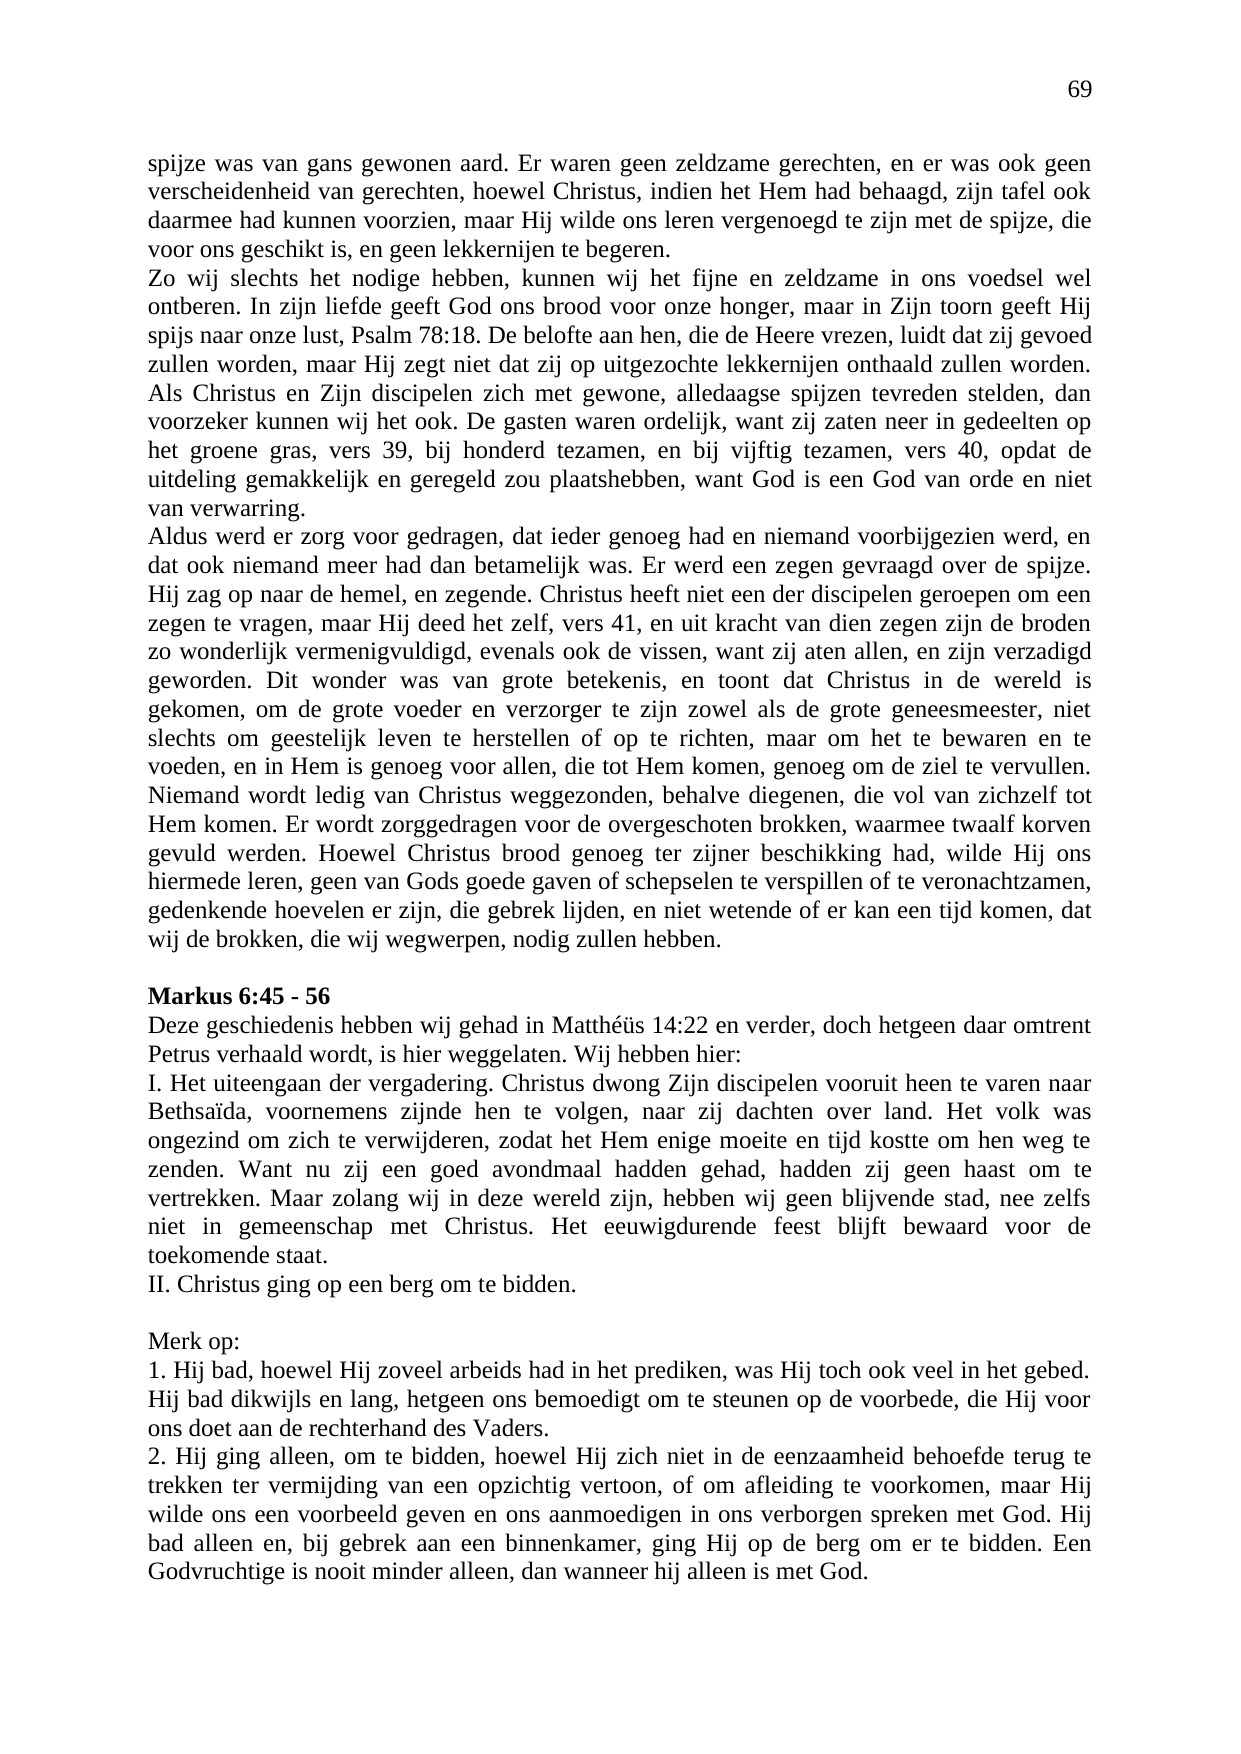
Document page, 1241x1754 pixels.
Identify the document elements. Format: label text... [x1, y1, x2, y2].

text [148, 148, 1093, 263]
text Zo wij slechts het nodige hebben, kunnen wij het fijne en zeldzame in ons voedsel wel ontberen. In zijn liefde geeft God ons brood voor onze honger, maar in Zijn toorn geeft Hij spijs naar onze lust, Psalm 78:18. De belofte aan hen, die de Heere vrezen, luidt dat zij gevoed zullen worden, maar Hij zegt niet dat zij op uitgezochte lekkernijen onthaald zullen worden. Als Christus en Zijn discipelen zich met gewone, alledaagse spijzen tevreden stelden, dan voorzeker kunnen wij het ook. De gasten waren ordelijk, want zij zaten neer in gedeelten op het groene gras, vers 39, bij honderd tezamen, en bij vijftig tezamen, vers 40, opdat de uitdeling gemakkelijk en geregeld zou plaatshebben, want God is een God van orde en niet van verwarring. [148, 263, 1093, 521]
text Merk op: [148, 1326, 1093, 1355]
text 1. Hij bad, hoewel Hij zoveel arbeids had in het prediken, was Hij toch ook veel in het gebed. Hij bad dikwijls en lang, hetgeen ons bemoedigt om te steunen op de voorbede, die Hij voor ons doet aan de rechterhand des Vaders. [148, 1355, 1093, 1441]
text II. Christus ging op een berg om te bidden. [148, 1269, 1093, 1298]
text Aldus werd er zorg voor gedragen, dat ieder genoeg had en niemand voorbijgezien werd, en dat ook niemand meer had dan betamelijk was. Er werd een zegen gevraagd over de spijze. Hij zag op naar de hemel, en zegende. Christus heeft niet een der discipelen geroepen om een zegen te vragen, maar Hij deed het zelf, vers 41, en uit kracht van dien zegen zijn de broden zo wonderlijk vermenigvuldigd, evenals ook de vissen, want zij aten allen, en zijn verzadigd geworden. Dit wonder was van grote betekenis, en toont dat Christus in de wereld is gekomen, om de grote voeder en verzorger te zijn zowel als de grote geneesmeester, niet slechts om geestelijk leven te herstellen of op te richten, maar om het te bewaren en te voeden, en in Hem is genoeg voor allen, die tot Hem komen, genoeg om de ziel te vervullen. Niemand wordt ledig van Christus weggezonden, behalve diegenen, die vol van zichzelf tot Hem komen. Er wordt zorggedragen voor de overgeschoten brokken, waarmee twaalf korven gevuld werden. Hoewel Christus brood genoeg ter zijner beschikking had, wilde Hij ons hiermede leren, geen van Gods goede gaven of schepselen te verspillen of te veronachtzamen, gedenkende hoevelen er zijn, die gebrek lijden, en niet wetende of er kan een tijd komen, dat wij de brokken, die wij wegwerpen, nodig zullen hebben. [148, 521, 1093, 953]
text Markus 6:45 - 56 [148, 981, 1093, 1010]
text 2. Hij ging alleen, om te bidden, hoewel Hij zich niet in de eenzaamheid behoefde terug te trekken ter vermijding van een opzichtig vertoon, of om afleiding te voorkomen, maar Hij wilde ons een voorbeeld geven en ons aanmoedigen in ons verborgen spreken met God. Hij bad alleen en, bij gebrek aan een binnenkamer, ging Hij op de berg om er te bidden. Een Godvruchtige is nooit minder alleen, dan wanneer hij alleen is met God. [148, 1441, 1093, 1585]
text Deze geschiedenis hebben wij gehad in Matthéüs 14:22 en verder, doch hetgeen daar omtrent Petrus verhaald wordt, is hier weggelaten. Wij hebben hier: [148, 1010, 1093, 1068]
text I. Het uiteengaan der vergadering. Christus dwong Zijn discipelen vooruit heen te varen naar Bethsaïda, voornemens zijnde hen te volgen, naar zij dachten over land. Het volk was ongezind om zich te verwijderen, zodat het Hem enige moeite en tijd kostte om hen weg te zenden. Want nu zij een goed avondmaal hadden gehad, hadden zij geen haast om te vertrekken. Maar zolang wij in deze wereld zijn, hebben wij geen blijvende stad, nee zelfs niet in gemeenschap met Christus. Het eeuwigdurende feest blijft bewaard voor de toekomende staat. [148, 1068, 1093, 1269]
